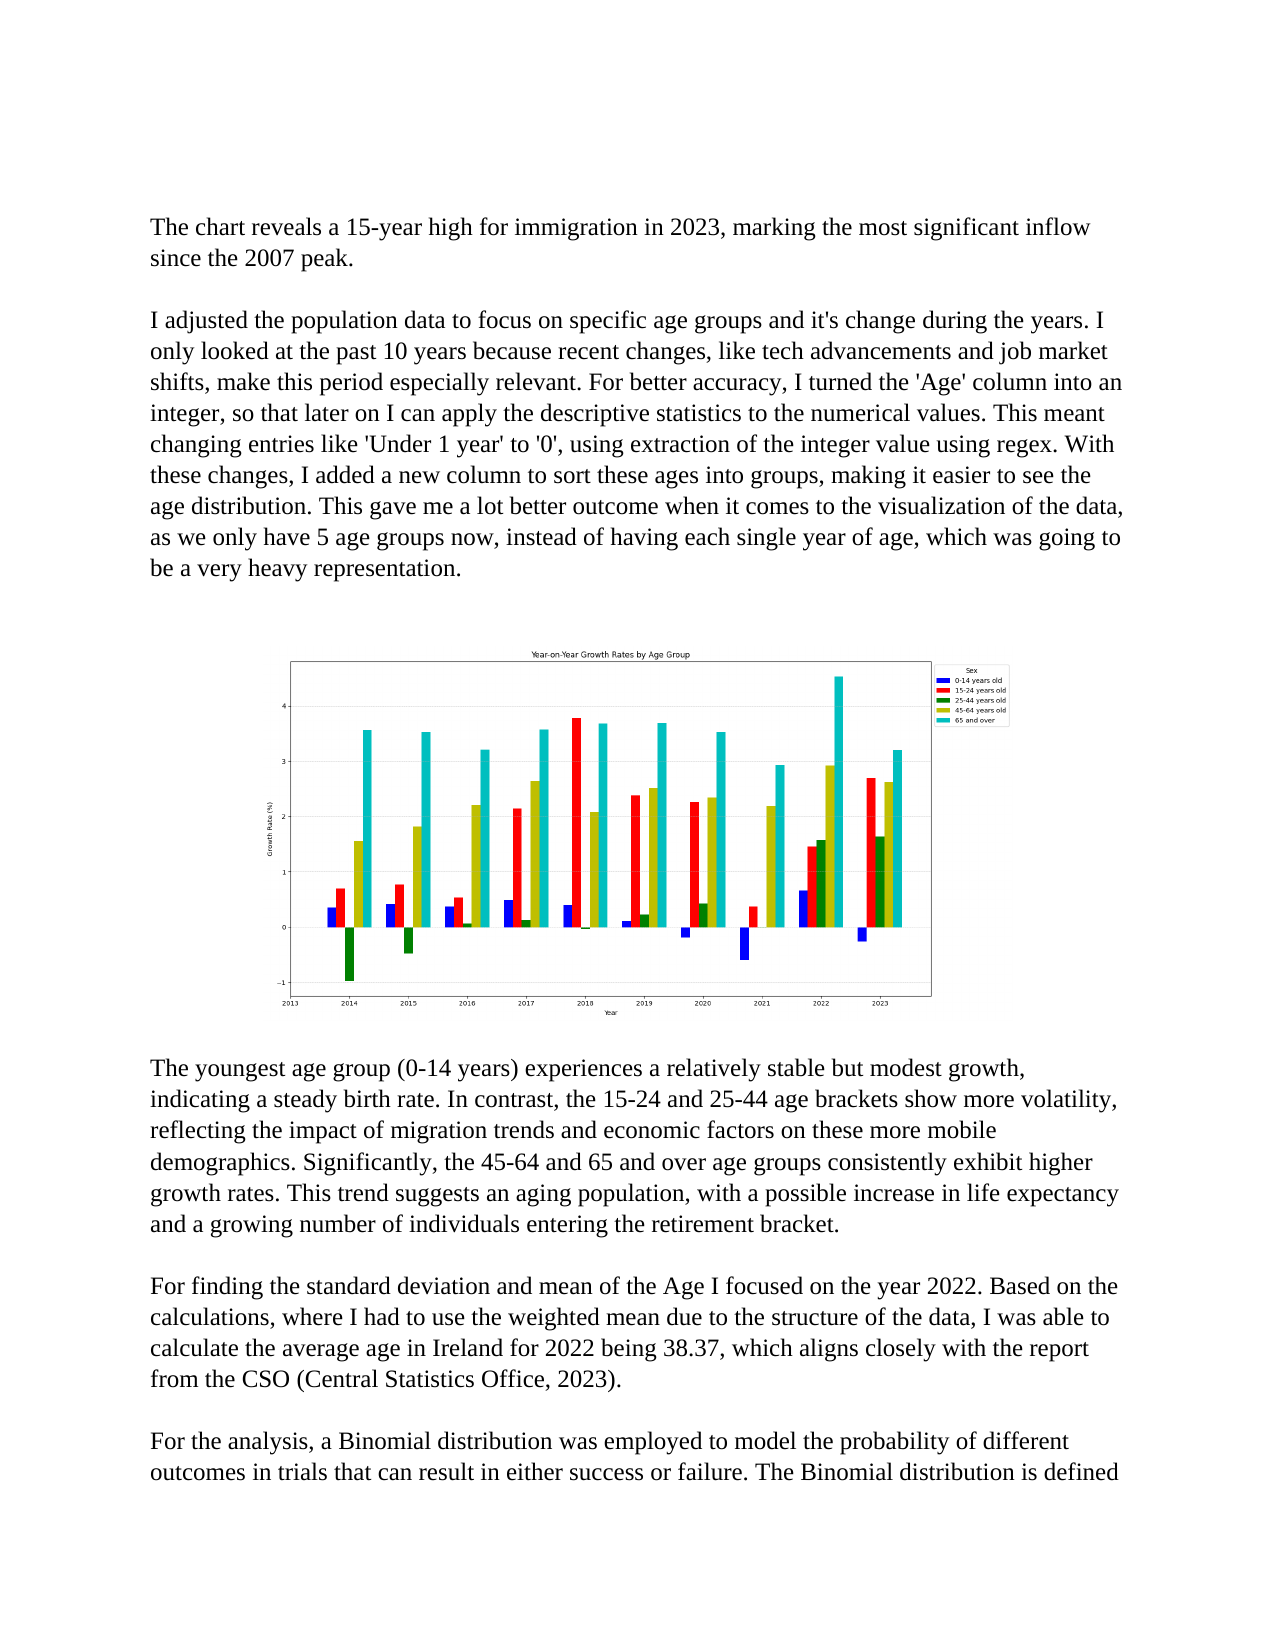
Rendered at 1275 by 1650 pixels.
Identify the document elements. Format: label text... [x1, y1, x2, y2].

picture [262, 646, 1013, 1021]
text I adjusted the population data to focus on specific age groups and it's change during the years. I only looked at the past 10 years because recent changes, like tech advancements and job market shifts, make this period especially relevant. For better accuracy, I turned the 'Age' column into an integer, so that later on I can apply the descriptive statistics to the numerical values. This meant changing entries like 'Under 1 year' to '0', using extraction of the integer value using regex. With these changes, I added a new column to sort these ages into groups, making it easier to see the age distribution. This gave me a lot better outcome when it comes to the visualization of the data, as we only have 5 age groups now, instead of having each single year of age, which was going to be a very heavy representation. [150, 305, 1125, 582]
text The chart reveals a 15-year high for immigration in 2023, marking the most significant inflow since the 2007 peak. [150, 212, 1125, 272]
text For finding the standard deviation and mean of the Age I focused on the year 2022. Based on the calculations, where I had to use the weighted mean due to the structure of the data, I was able to calculate the average age in Ireland for 2022 being 38.37, which aligns closely with the report from the CSO (Central Statistics Office, 2023). [150, 1271, 1125, 1393]
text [150, 1426, 1125, 1486]
text The youngest age group (0-14 years) experiences a relatively stable but modest growth, indicating a steady birth rate. In contrast, the 15-24 and 25-44 age brackets show more volatility, reflecting the impact of migration trends and economic factors on these more mobile demographics. Significantly, the 45-64 and 65 and over age groups consistently exhibit higher growth rates. This trend suggests an aging population, with a possible increase in life expectancy and a growing number of individuals entering the retirement bracket. [150, 1053, 1125, 1237]
